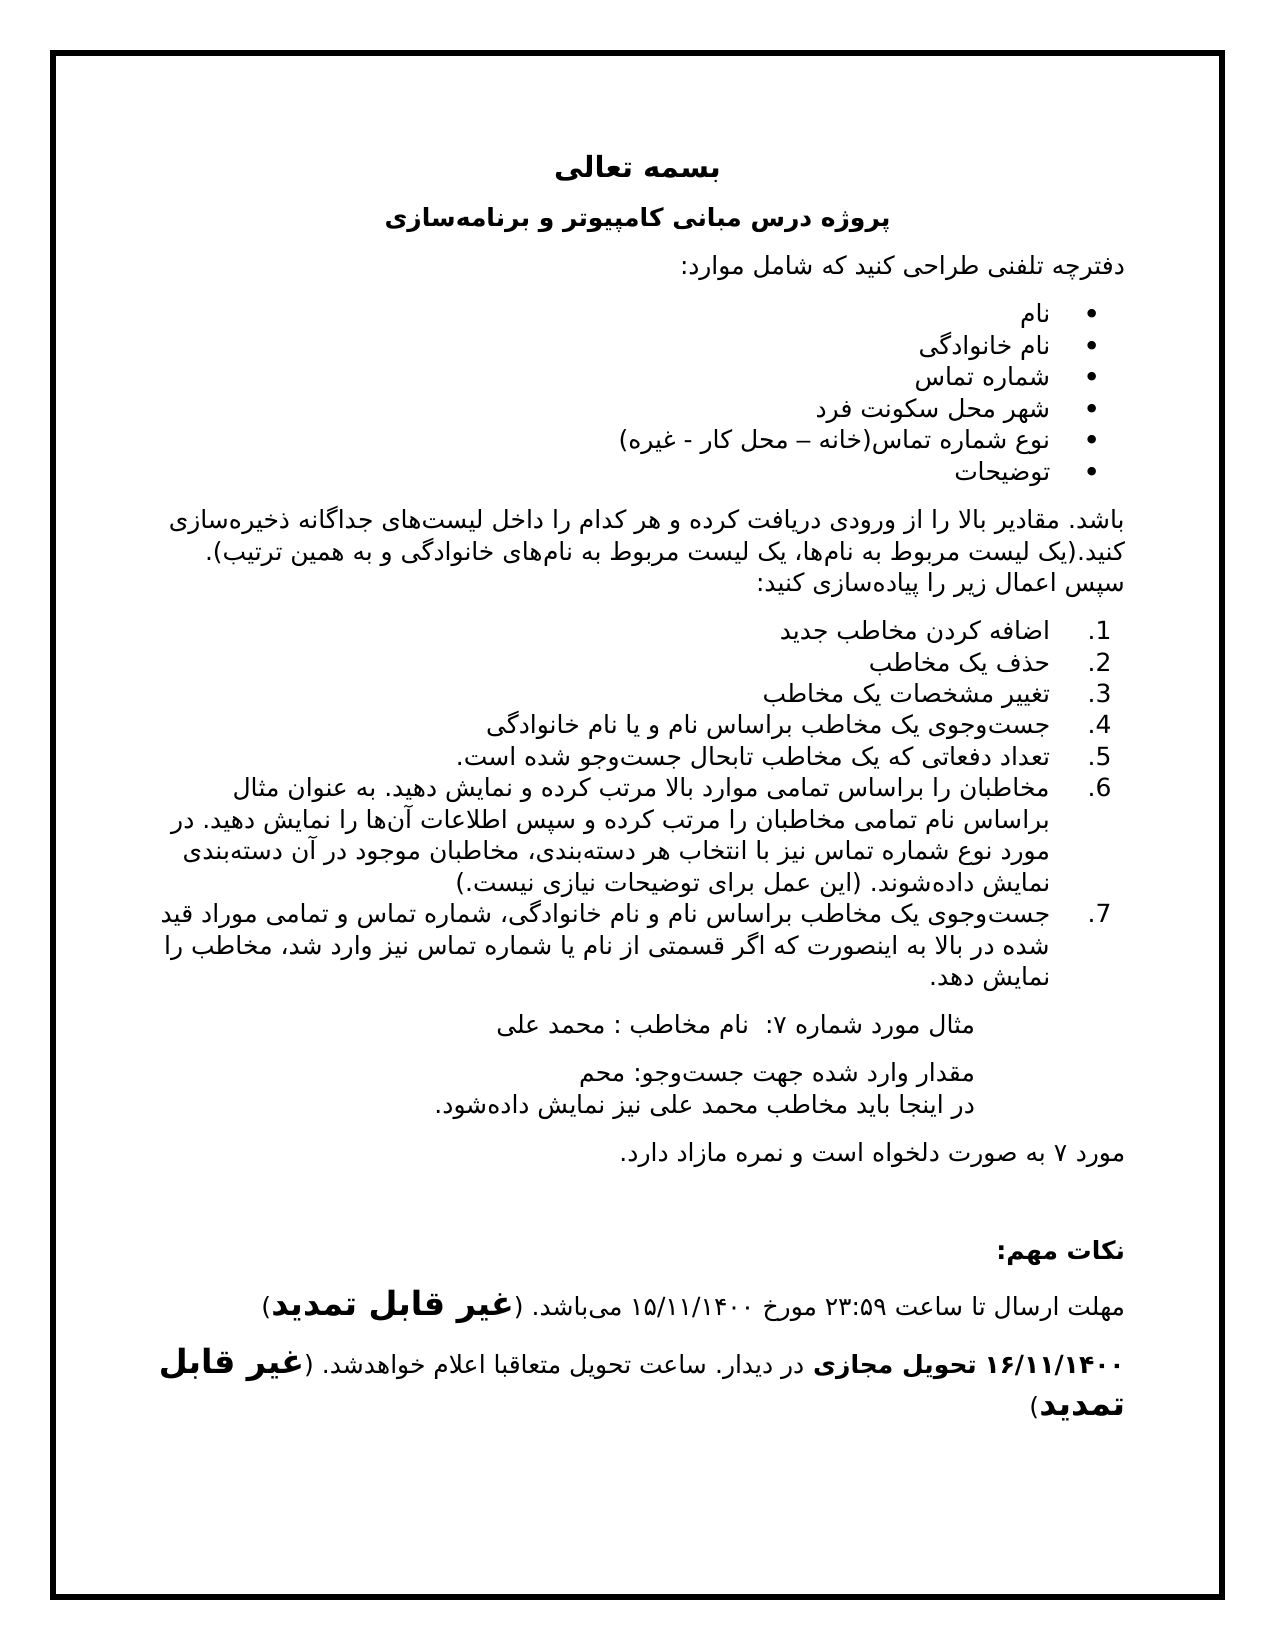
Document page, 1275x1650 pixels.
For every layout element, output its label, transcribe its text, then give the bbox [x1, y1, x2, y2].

text بسمه تعالی [150, 150, 1125, 184]
list نام خانوادگی [150, 331, 1087, 360]
text باشد. مقادیر بالا را از ورودی دریافت کرده و هر کدام را داخل لیست‌های جداگانه ذخیره‌سازی کنید.(یک لیست مربوط به نام‌ها، یک لیست مربوط به نام‌های خانوادگی و به همین ترتیب). سپس اعمال زیر را پیاده‌سازی کنید: [150, 505, 1125, 597]
list در اینجا باید مخاطب محمد علی نیز نمایش داده‌شود. [150, 1090, 1050, 1119]
text دفترچه تلفنی طراحی کنید که شامل موارد: [150, 251, 1125, 281]
text مثال مورد شماره ۷: نام مخاطب : محمد علی [150, 1010, 1050, 1039]
list حذف یک مخاطب [150, 648, 1087, 677]
text مورد ۷ به صورت دلخواه است و نمره مازاد دارد. [150, 1138, 1125, 1167]
list نوع شماره تماس(خانه – محل کار - غیره) [150, 425, 1087, 455]
text پروژه درس مبانی کامپیوتر و برنامه‌سازی [150, 203, 1125, 232]
list تعداد دفعاتی که یک مخاطب تابحال جست‌وجو شده است. [150, 742, 1087, 771]
list مقدار وارد شده جهت جست‌وجو: محم [150, 1058, 1050, 1088]
list شهر محل سکونت فرد [150, 394, 1087, 423]
text مهلت ارسال تا ساعت ۲۳:۵۹ مورخ ۱۵/۱۱/۱۴۰۰ می‌باشد. (غیر قابل تمدید) [150, 1284, 1125, 1323]
list تغییر مشخصات یک مخاطب [150, 679, 1087, 708]
list مخاطبان را براساس تمامی موارد بالا مرتب کرده و نمایش دهید. به عنوان مثال براساس نام تمامی مخاطبان را مرتب کرده و سپس اطلاعات آن‌ها را نمایش دهید. در مورد نوع شماره تماس نیز با انتخاب هر دسته‌بندی،‌ مخاطبان موجود در آن دسته‌بندی نمایش داده‌شوند. (این عمل برای توضیحات نیازی نیست.) [150, 773, 1087, 897]
list شماره تماس [150, 362, 1087, 392]
list نام [150, 299, 1087, 329]
list اضافه کردن مخاطب جدید [150, 616, 1087, 645]
list جست‌وجوی یک مخاطب براساس نام و نام خانوادگی، شماره تماس و تمامی موراد قید شده در بالا به اینصورت که اگر قسمتی از نام یا شماره تماس نیز وارد شد، مخاطب را نمایش دهد. [150, 899, 1087, 991]
list جست‌وجوی یک مخاطب براساس نام و یا نام خانوادگی [150, 711, 1087, 740]
text ۱۶/۱۱/۱۴۰۰ تحویل مجازی در دیدار. ساعت تحویل متعاقبا اعلام خواهدشد. (غیر قابل تمدید) [150, 1342, 1125, 1423]
list توضیحات [150, 457, 1087, 486]
text نکات مهم: [150, 1236, 1125, 1265]
